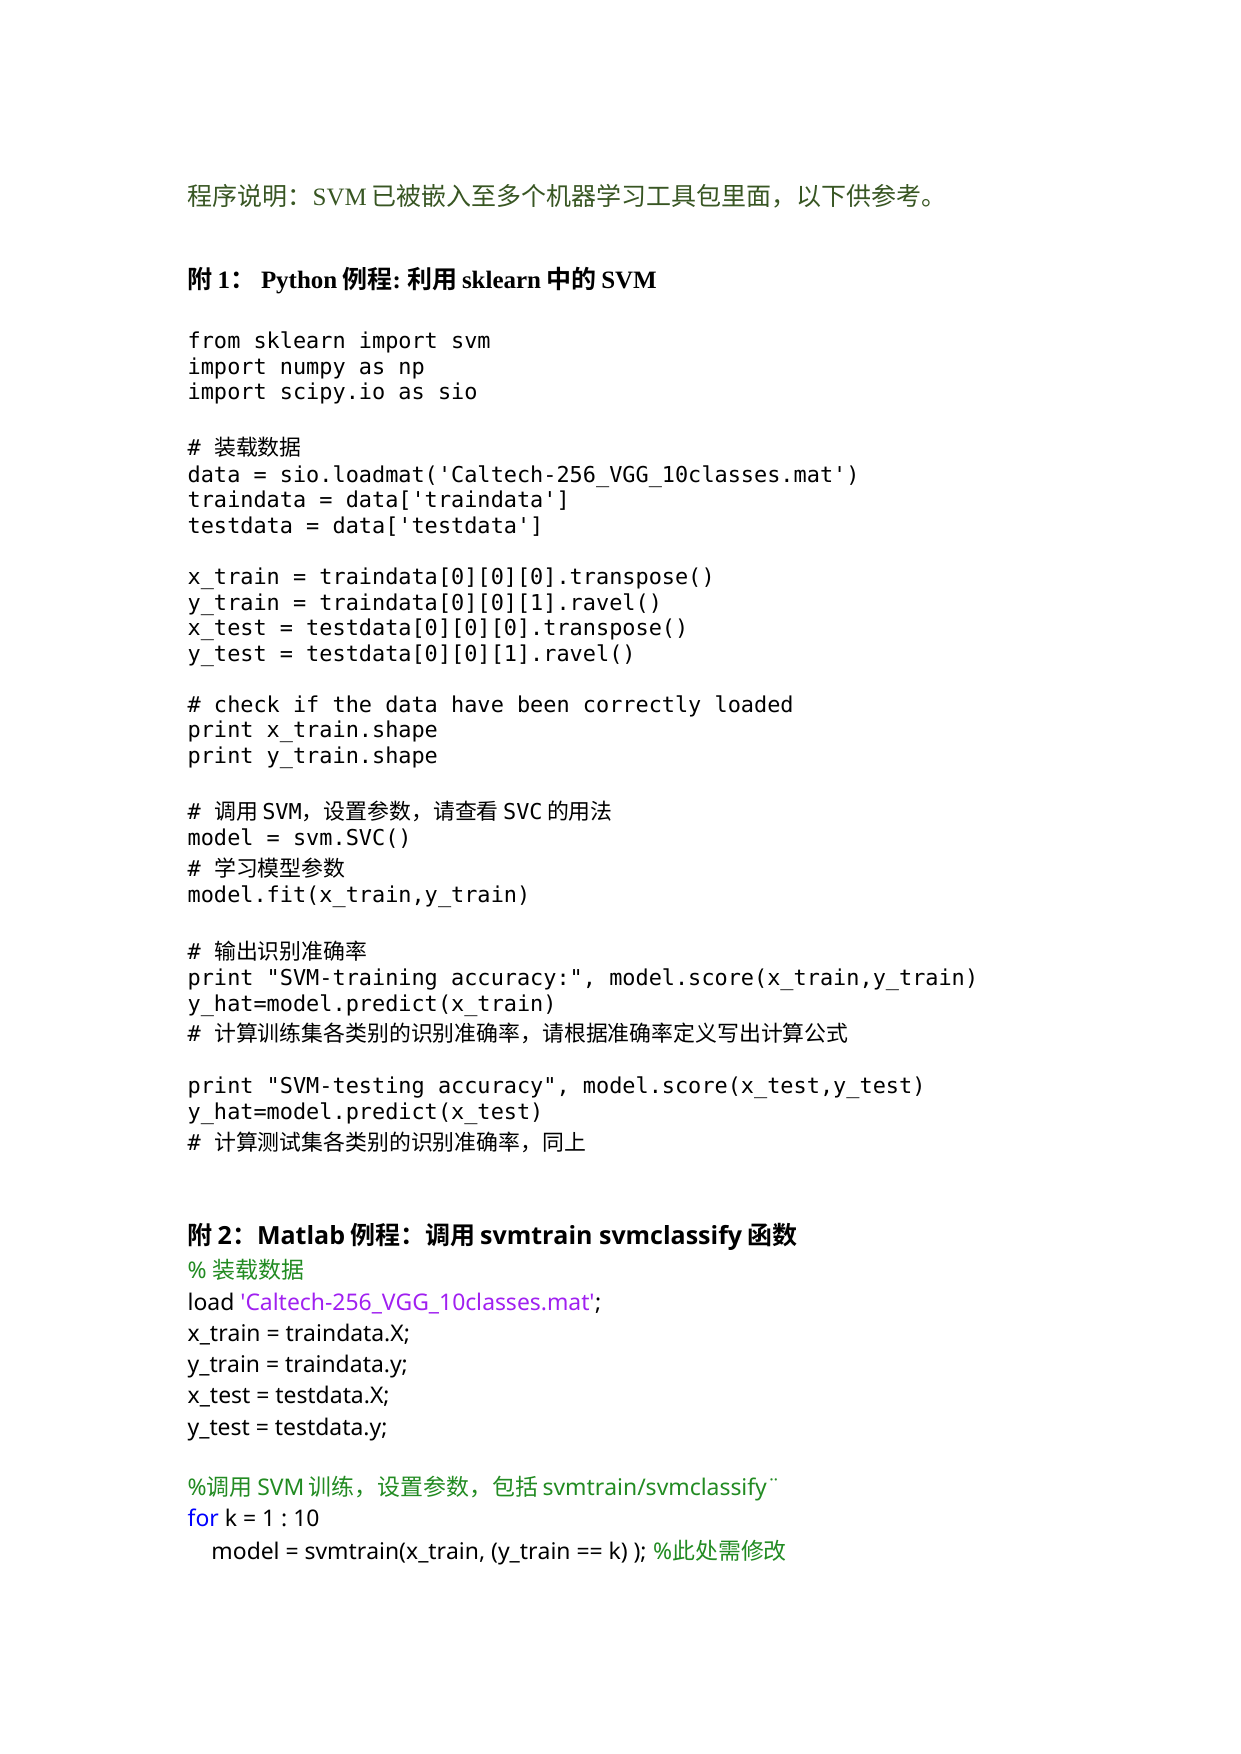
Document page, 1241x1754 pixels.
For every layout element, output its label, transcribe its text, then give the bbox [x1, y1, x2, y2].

text # 计算测试集各类别的识别准确率，同上 [187, 1124, 1053, 1156]
text print y_train.shape [187, 743, 1053, 768]
text %调用SVM训练，设置参数，包括svmtrain/svmclassify¨ [187, 1468, 1053, 1502]
text testdata = data['testdata'] [187, 513, 1053, 538]
text model.fit(x_train,y_train) [187, 883, 1053, 908]
text y_hat=model.predict(x_test) [187, 1099, 1053, 1124]
text 附2：Matlab例程：调用svmtrain svmclassify函数 [187, 1216, 1053, 1252]
text import numpy as np [187, 354, 1053, 379]
text 程序说明：SVM已被嵌入至多个机器学习工具包里面，以下供参考。 [187, 162, 1053, 227]
text # check if the data have been correctly loaded [187, 692, 1053, 717]
text x_train = traindata.X; [187, 1317, 1053, 1348]
text y_train = traindata[0][0][1].ravel() [187, 589, 1053, 615]
text model = svm.SVC() [187, 825, 1053, 851]
text x_train = traindata[0][0][0].transpose() [187, 564, 1053, 589]
text x_test = testdata[0][0][0].transpose() [187, 615, 1053, 641]
text import scipy.io as sio [187, 379, 1053, 405]
text # 学习模型参数 [187, 851, 1053, 883]
text # 调用SVM，设置参数，请查看SVC的用法 [187, 794, 1053, 825]
text # 装载数据 [187, 430, 1053, 462]
text 附1： Python例程: 利用sklearn中的SVM [187, 245, 1053, 310]
text traindata = data['traindata'] [187, 487, 1053, 513]
text % 装载数据 [187, 1252, 1053, 1285]
text print x_train.shape [187, 717, 1053, 743]
text load 'Caltech-256_VGG_10classes.mat'; [187, 1285, 1053, 1317]
text # 计算训练集各类别的识别准确率，请根据准确率定义写出计算公式 [187, 1016, 1053, 1048]
text from sklearn import svm [187, 328, 1053, 354]
text for k = 1 : 10 [187, 1502, 1053, 1533]
text model = svmtrain(x_train, (y_train == k) ); %此处需修改 [187, 1533, 1053, 1566]
text # 输出识别准确率 [187, 934, 1053, 965]
text x_test = testdata.X; [187, 1379, 1053, 1410]
text print "SVM-training accuracy:", model.score(x_train,y_train) [187, 965, 1053, 991]
text y_train = traindata.y; [187, 1348, 1053, 1379]
text y_hat=model.predict(x_train) [187, 991, 1053, 1016]
text y_test = testdata[0][0][1].ravel() [187, 641, 1053, 666]
text y_test = testdata.y; [187, 1410, 1053, 1442]
text print "SVM-testing accuracy", model.score(x_test,y_test) [187, 1073, 1053, 1099]
text data = sio.loadmat('Caltech-256_VGG_10classes.mat') [187, 462, 1053, 487]
